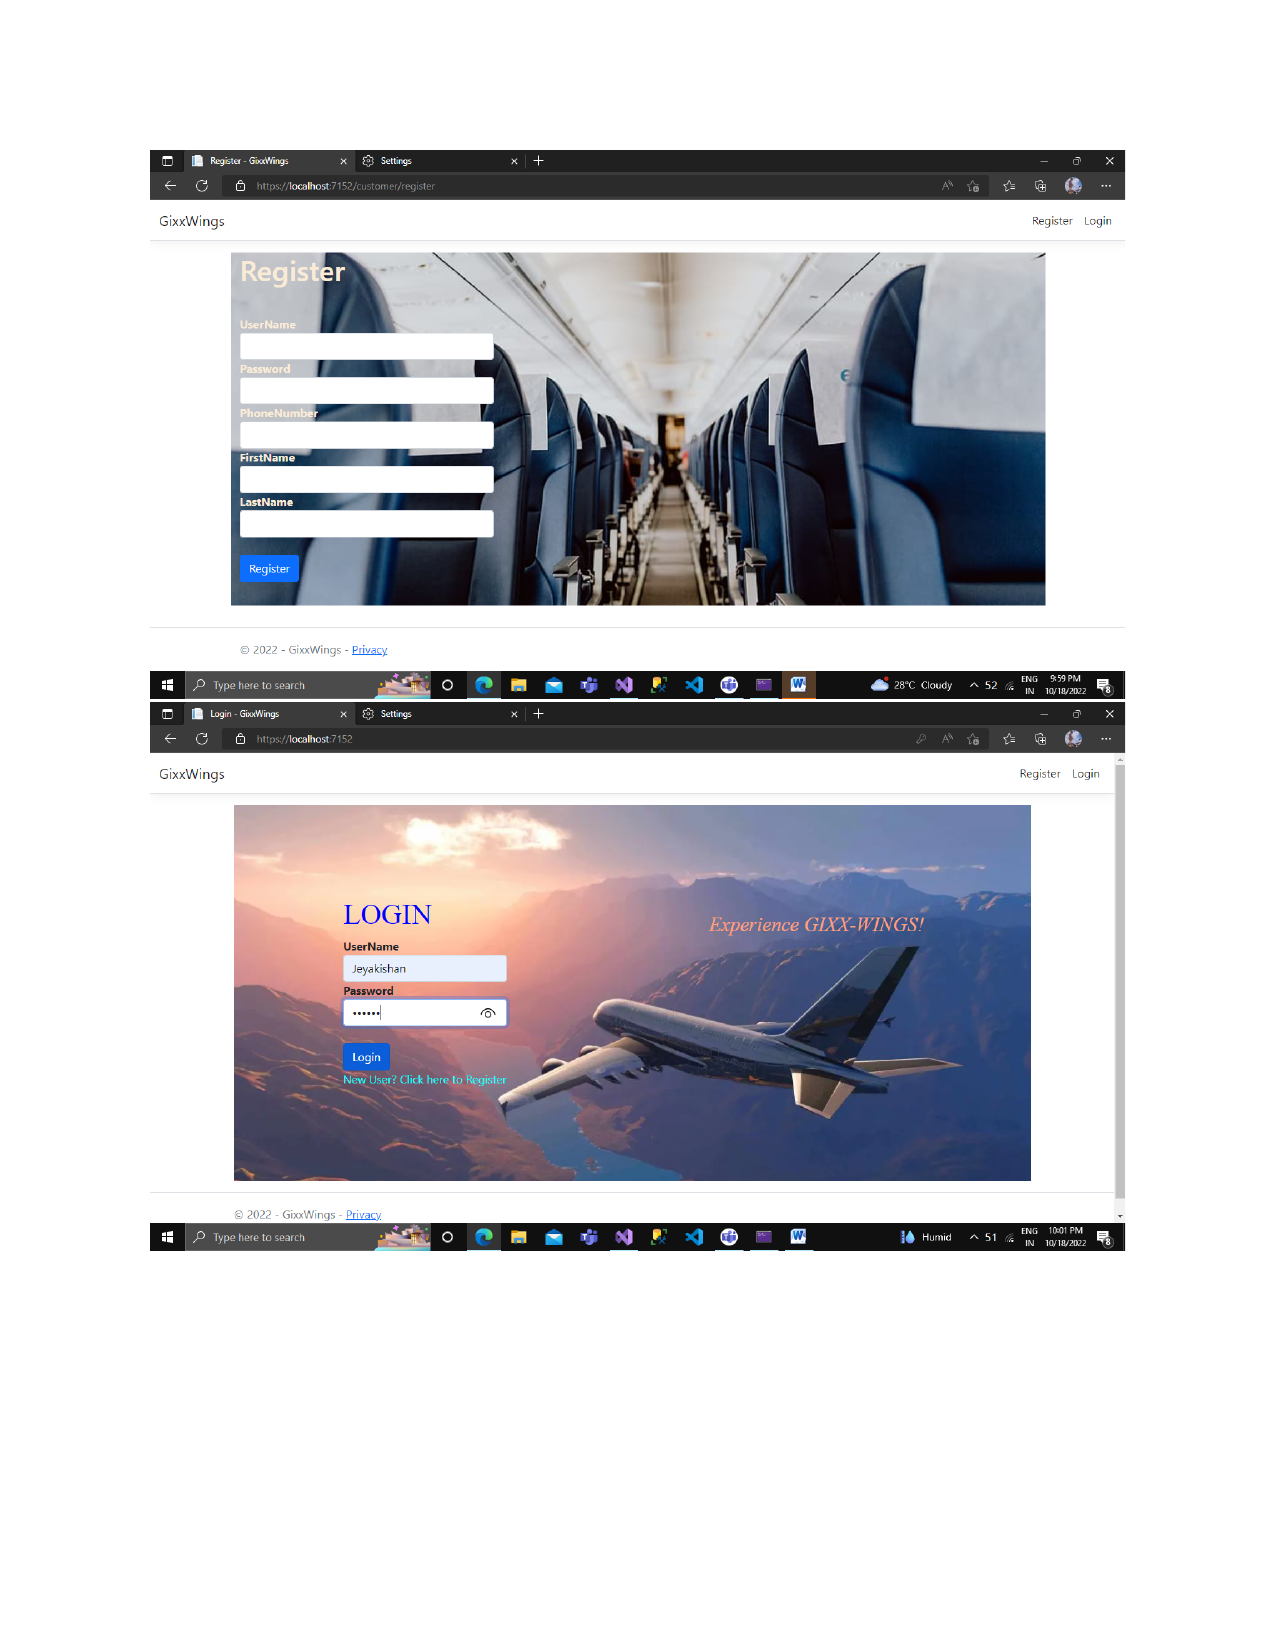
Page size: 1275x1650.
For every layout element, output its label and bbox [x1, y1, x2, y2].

picture [150, 150, 1125, 699]
picture [150, 702, 1125, 1251]
